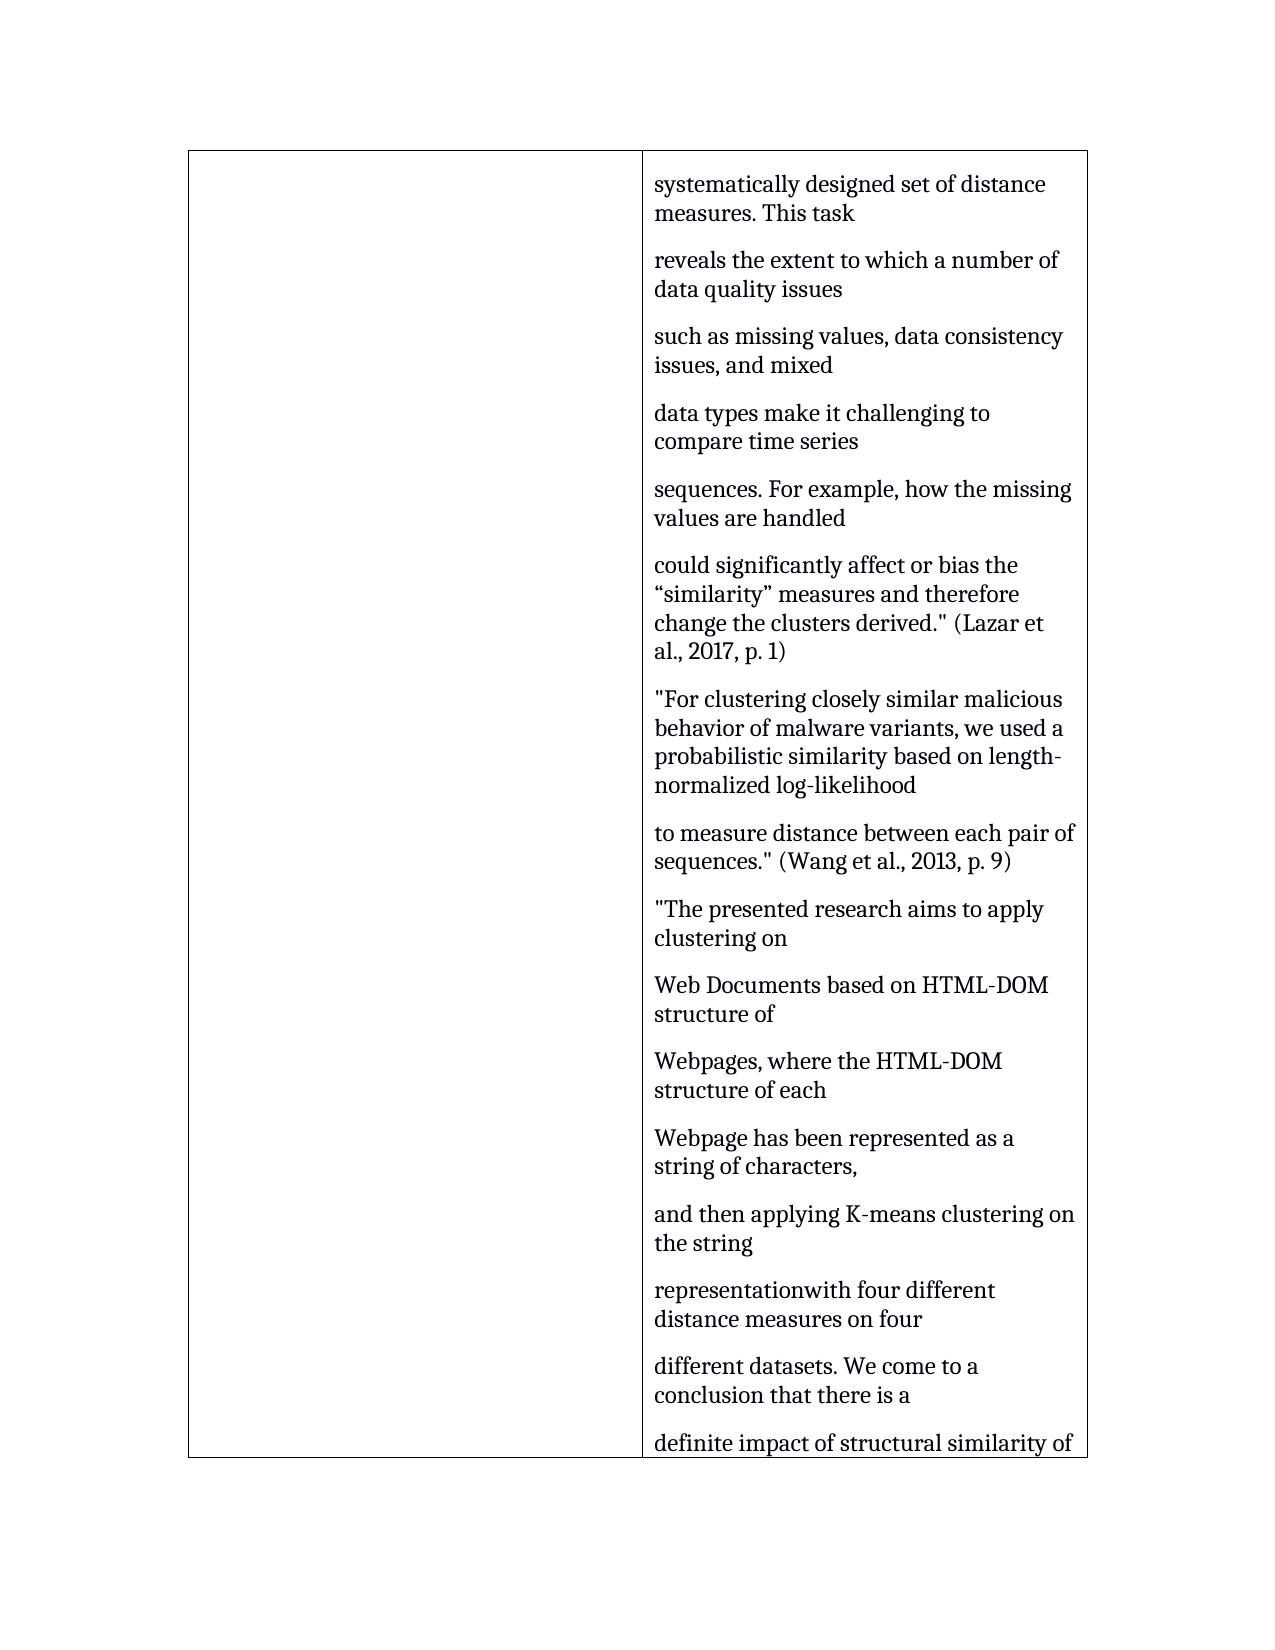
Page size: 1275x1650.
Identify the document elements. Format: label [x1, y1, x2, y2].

table_cell [643, 151, 1087, 1457]
table_cell [189, 151, 642, 1457]
